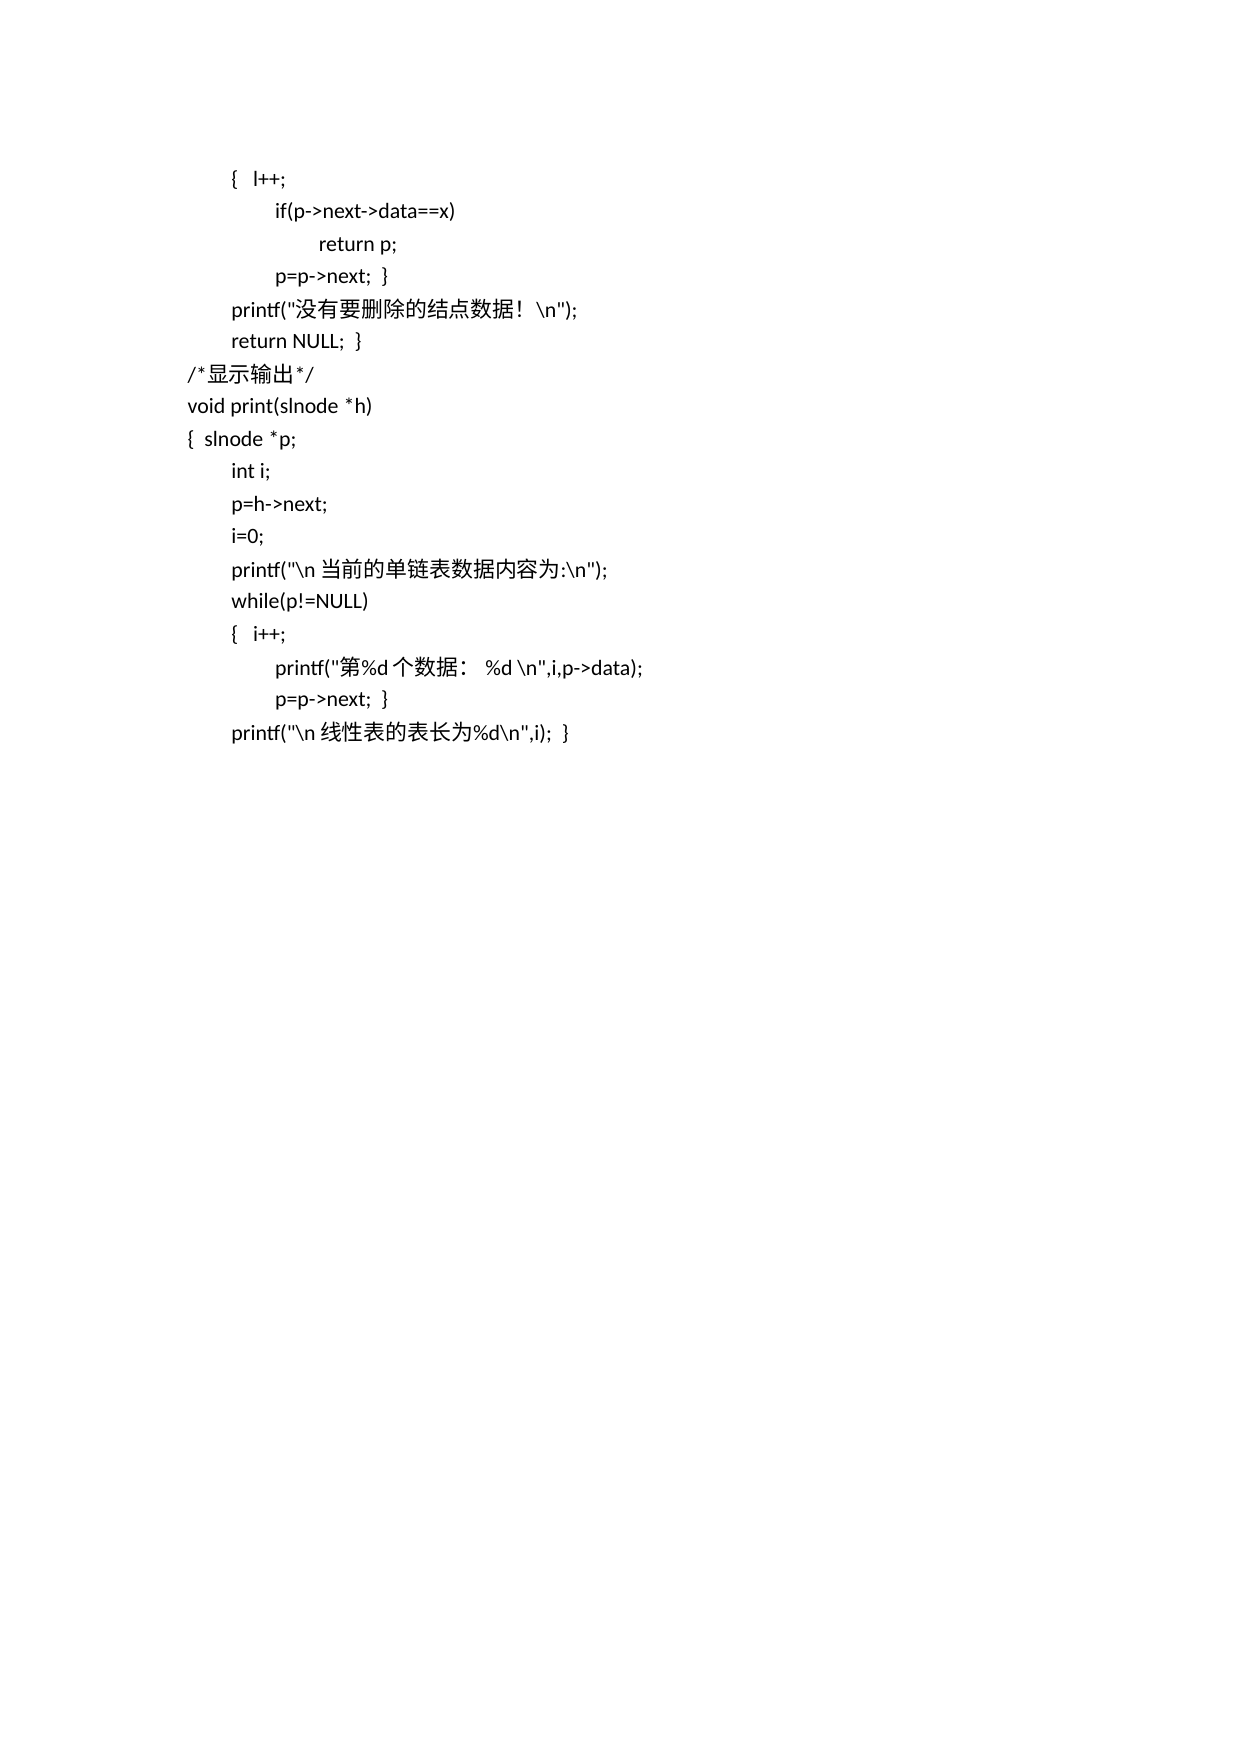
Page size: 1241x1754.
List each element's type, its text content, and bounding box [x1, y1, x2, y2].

text printf("\n线性表的表长为%d\n",i); } [187, 714, 1053, 747]
text p=p->next; } [187, 682, 1053, 714]
text return NULL; } [187, 324, 1053, 357]
text printf("第%d个数据： %d \n",i,p->data); [187, 649, 1053, 682]
text return p; [187, 227, 1053, 259]
text if(p->next->data==x) [187, 194, 1053, 227]
text printf("没有要删除的结点数据！\n"); [187, 292, 1053, 324]
text i=0; [187, 519, 1053, 552]
text int i; [187, 454, 1053, 487]
text { slnode *p; [187, 422, 1053, 454]
text /*显示输出*/ [187, 357, 1053, 389]
text { i++; [187, 617, 1053, 649]
text while(p!=NULL) [187, 584, 1053, 617]
text p=h->next; [187, 487, 1053, 519]
text printf("\n当前的单链表数据内容为:\n"); [187, 552, 1053, 584]
text p=p->next; } [187, 259, 1053, 292]
text { l++; [187, 162, 1053, 194]
text void print(slnode *h) [187, 389, 1053, 422]
